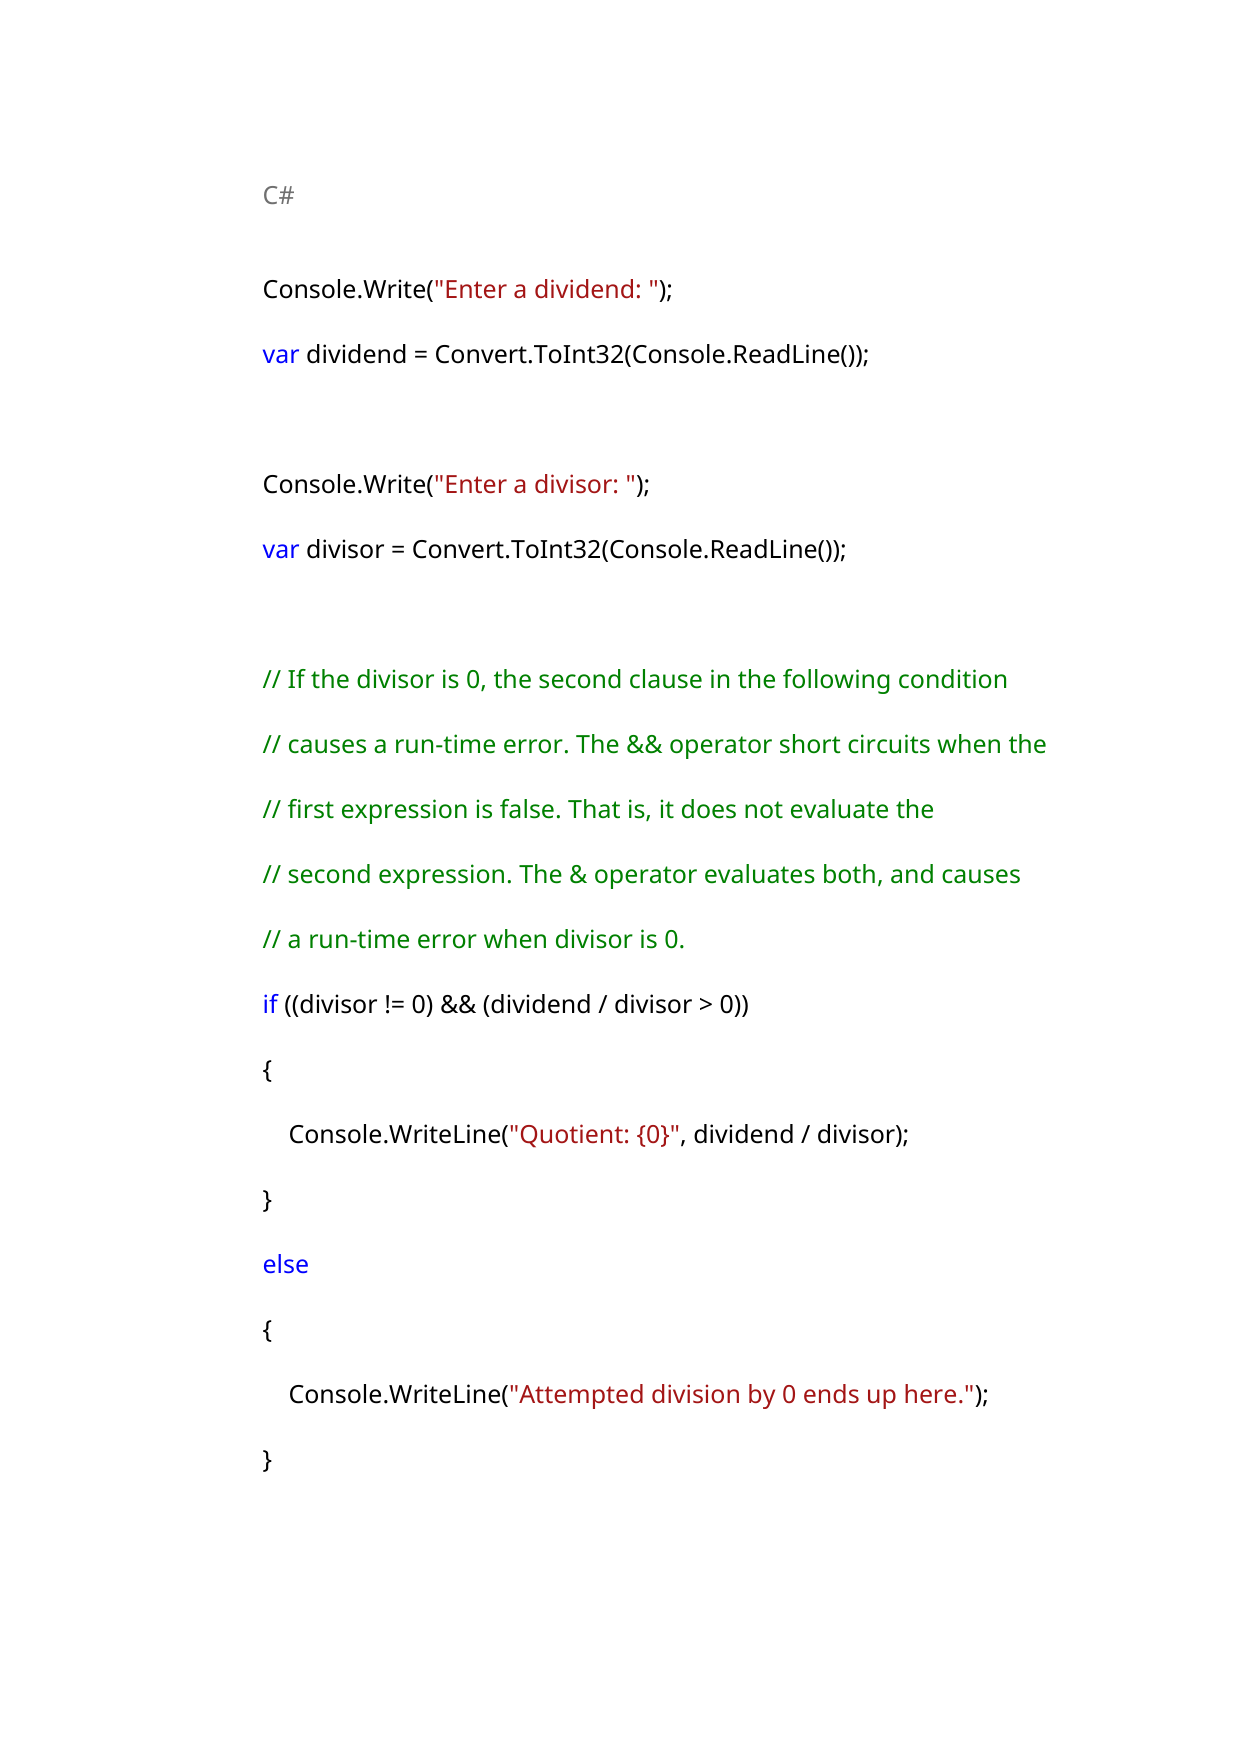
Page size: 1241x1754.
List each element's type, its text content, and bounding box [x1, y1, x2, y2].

text Console.Write("Enter a divisor: "); [262, 451, 1053, 516]
text // first expression is false. That is, it does not evaluate the [262, 776, 1053, 841]
text Console.Write("Enter a dividend: "); [262, 256, 1053, 321]
text if ((divisor != 0) && (dividend / divisor > 0)) [262, 971, 1053, 1036]
text C# [262, 162, 1053, 227]
text else [262, 1231, 1053, 1296]
text { [262, 1036, 1053, 1101]
text } [262, 1426, 1053, 1491]
text { [262, 1296, 1053, 1361]
text // causes a run-time error. The && operator short circuits when the [262, 711, 1053, 776]
text // second expression. The & operator evaluates both, and causes [262, 841, 1053, 906]
text Console.WriteLine("Attempted division by 0 ends up here."); [262, 1361, 1053, 1426]
text var divisor = Convert.ToInt32(Console.ReadLine()); [262, 516, 1053, 581]
text // If the divisor is 0, the second clause in the following condition [262, 646, 1053, 711]
text Console.WriteLine("Quotient: {0}", dividend / divisor); [262, 1101, 1053, 1166]
text // a run-time error when divisor is 0. [262, 906, 1053, 971]
text } [262, 1166, 1053, 1231]
text var dividend = Convert.ToInt32(Console.ReadLine()); [262, 321, 1053, 386]
